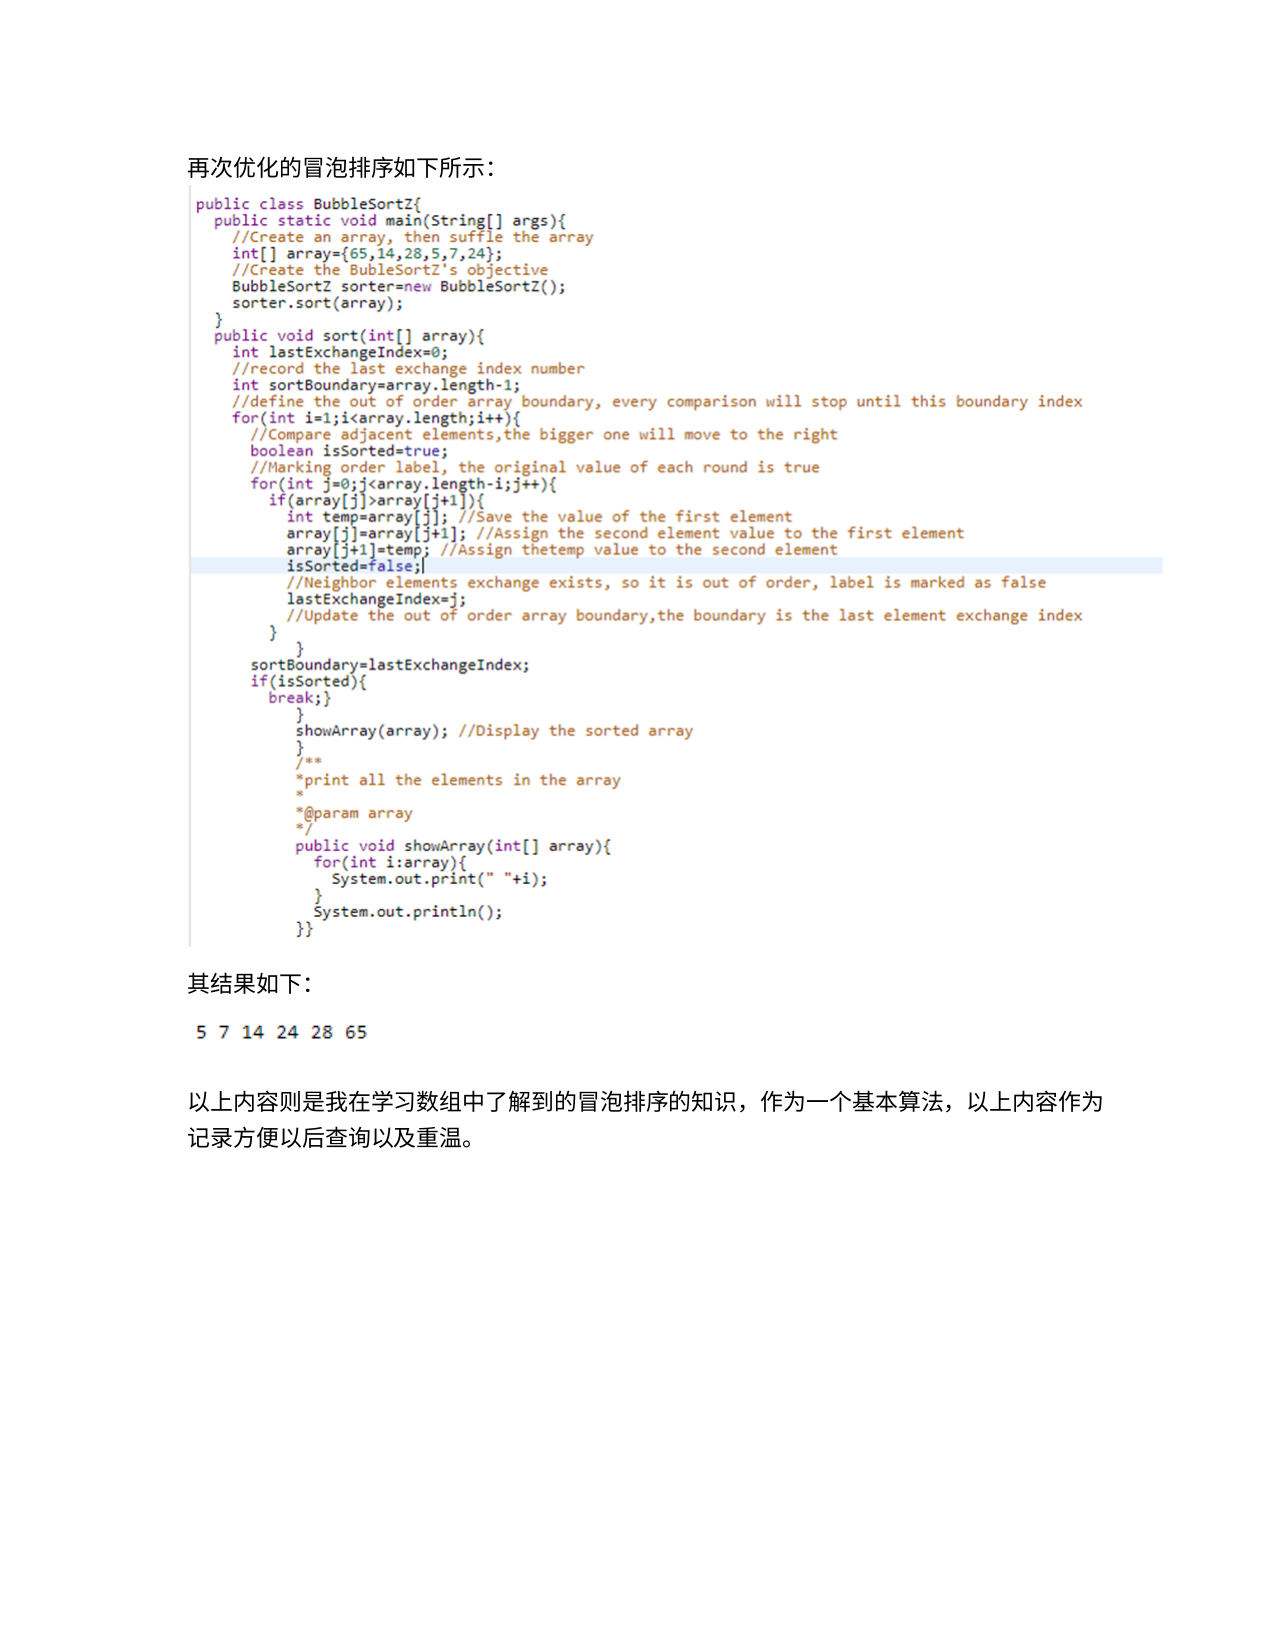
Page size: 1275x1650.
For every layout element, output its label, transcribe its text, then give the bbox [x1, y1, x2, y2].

text 以上内容则是我在学习数组中了解到的冒泡排序的知识，作为一个基本算法，以上内容作为记录方便以后查询以及重温。 [187, 1084, 1125, 1153]
picture [187, 185, 1163, 947]
text 再次优化的冒泡排序如下所示： [187, 150, 1125, 185]
text 其结果如下： [187, 966, 1125, 999]
